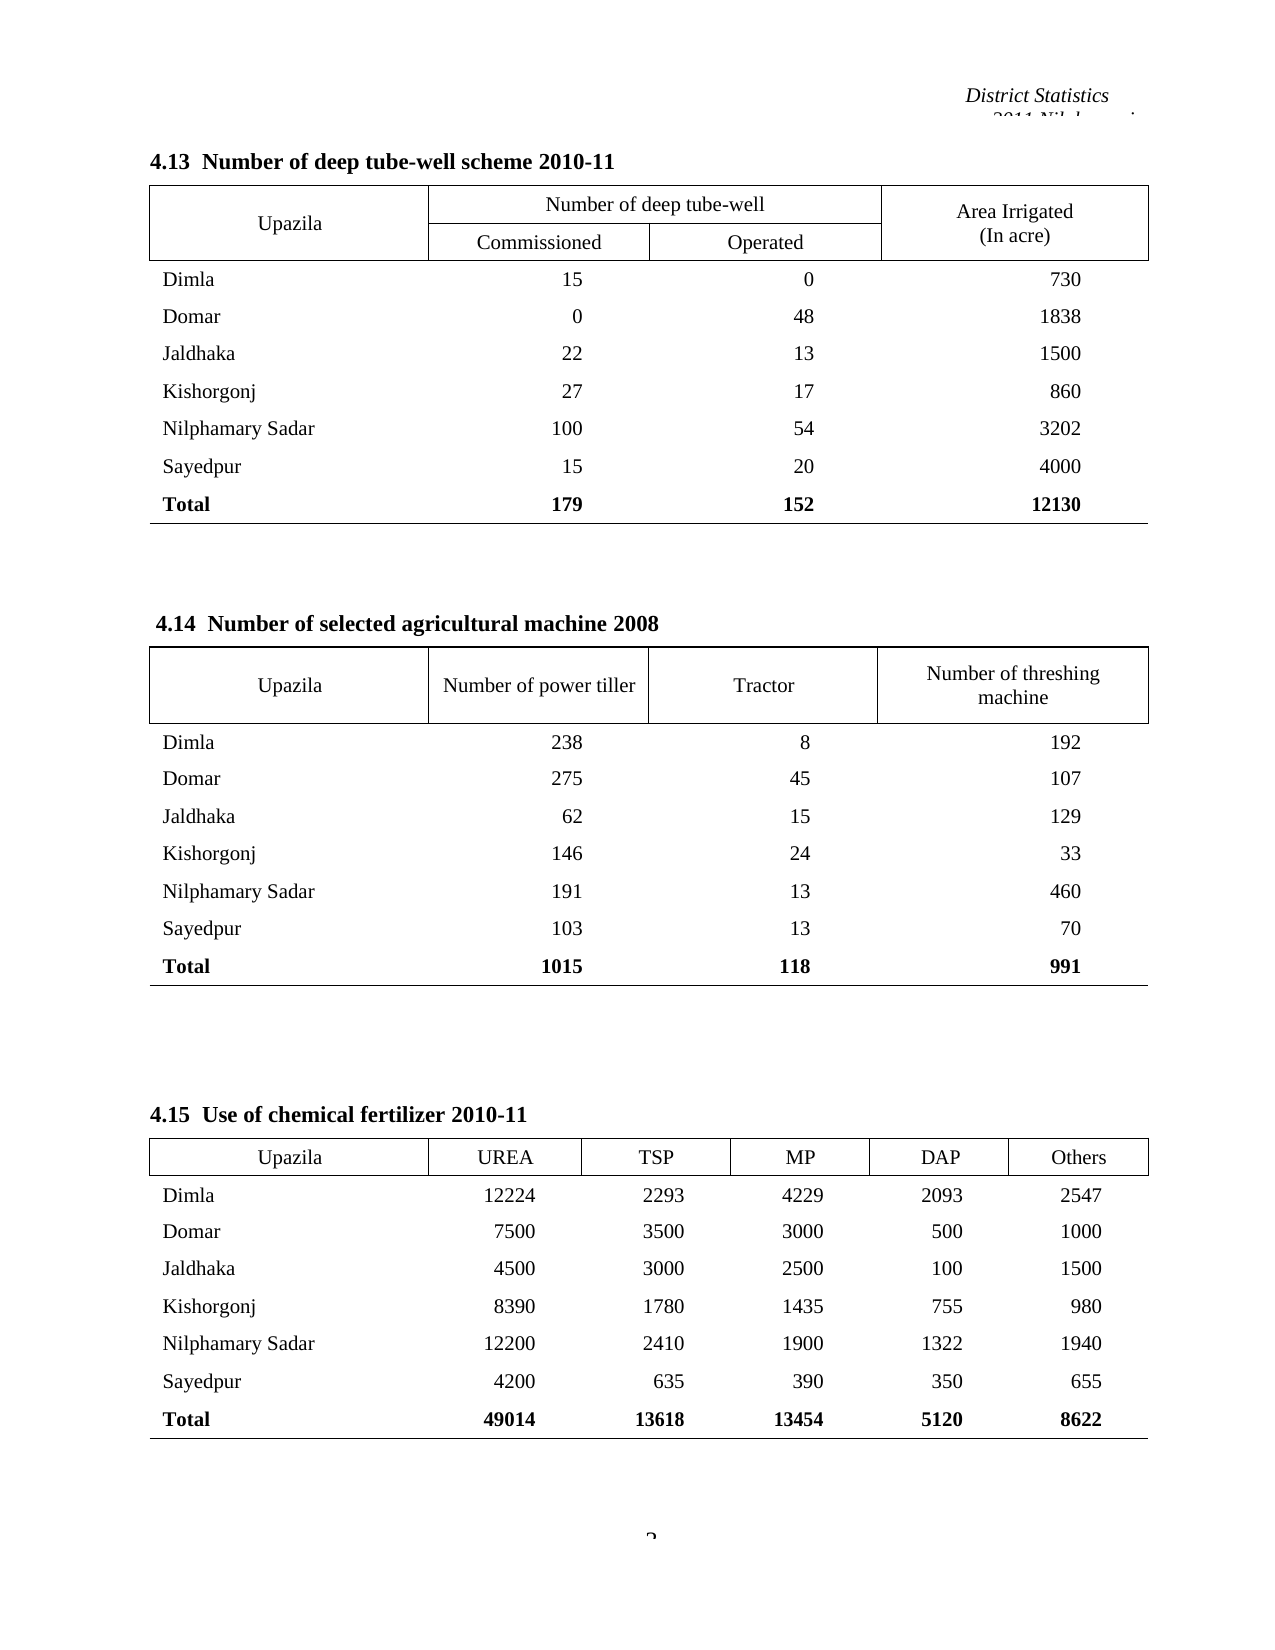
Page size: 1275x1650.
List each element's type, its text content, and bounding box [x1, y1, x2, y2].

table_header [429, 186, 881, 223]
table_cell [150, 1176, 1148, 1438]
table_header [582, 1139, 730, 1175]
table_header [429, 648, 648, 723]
list Number of deep tube-well scheme 2010-11 [150, 148, 1175, 175]
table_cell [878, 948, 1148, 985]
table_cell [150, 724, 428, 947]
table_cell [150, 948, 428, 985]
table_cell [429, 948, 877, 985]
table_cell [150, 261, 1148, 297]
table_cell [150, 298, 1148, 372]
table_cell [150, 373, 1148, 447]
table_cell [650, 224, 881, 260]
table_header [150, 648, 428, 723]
list Number of selected agricultural machine 2008 [156, 610, 1175, 636]
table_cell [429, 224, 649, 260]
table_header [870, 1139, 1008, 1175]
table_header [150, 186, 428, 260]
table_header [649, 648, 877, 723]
list Use of chemical fertilizer 2010-11 [150, 1101, 1175, 1127]
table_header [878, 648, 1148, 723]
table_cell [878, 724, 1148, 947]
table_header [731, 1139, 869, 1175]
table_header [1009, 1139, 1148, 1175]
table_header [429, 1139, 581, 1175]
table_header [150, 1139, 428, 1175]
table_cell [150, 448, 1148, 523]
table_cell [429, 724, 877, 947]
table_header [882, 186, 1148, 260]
